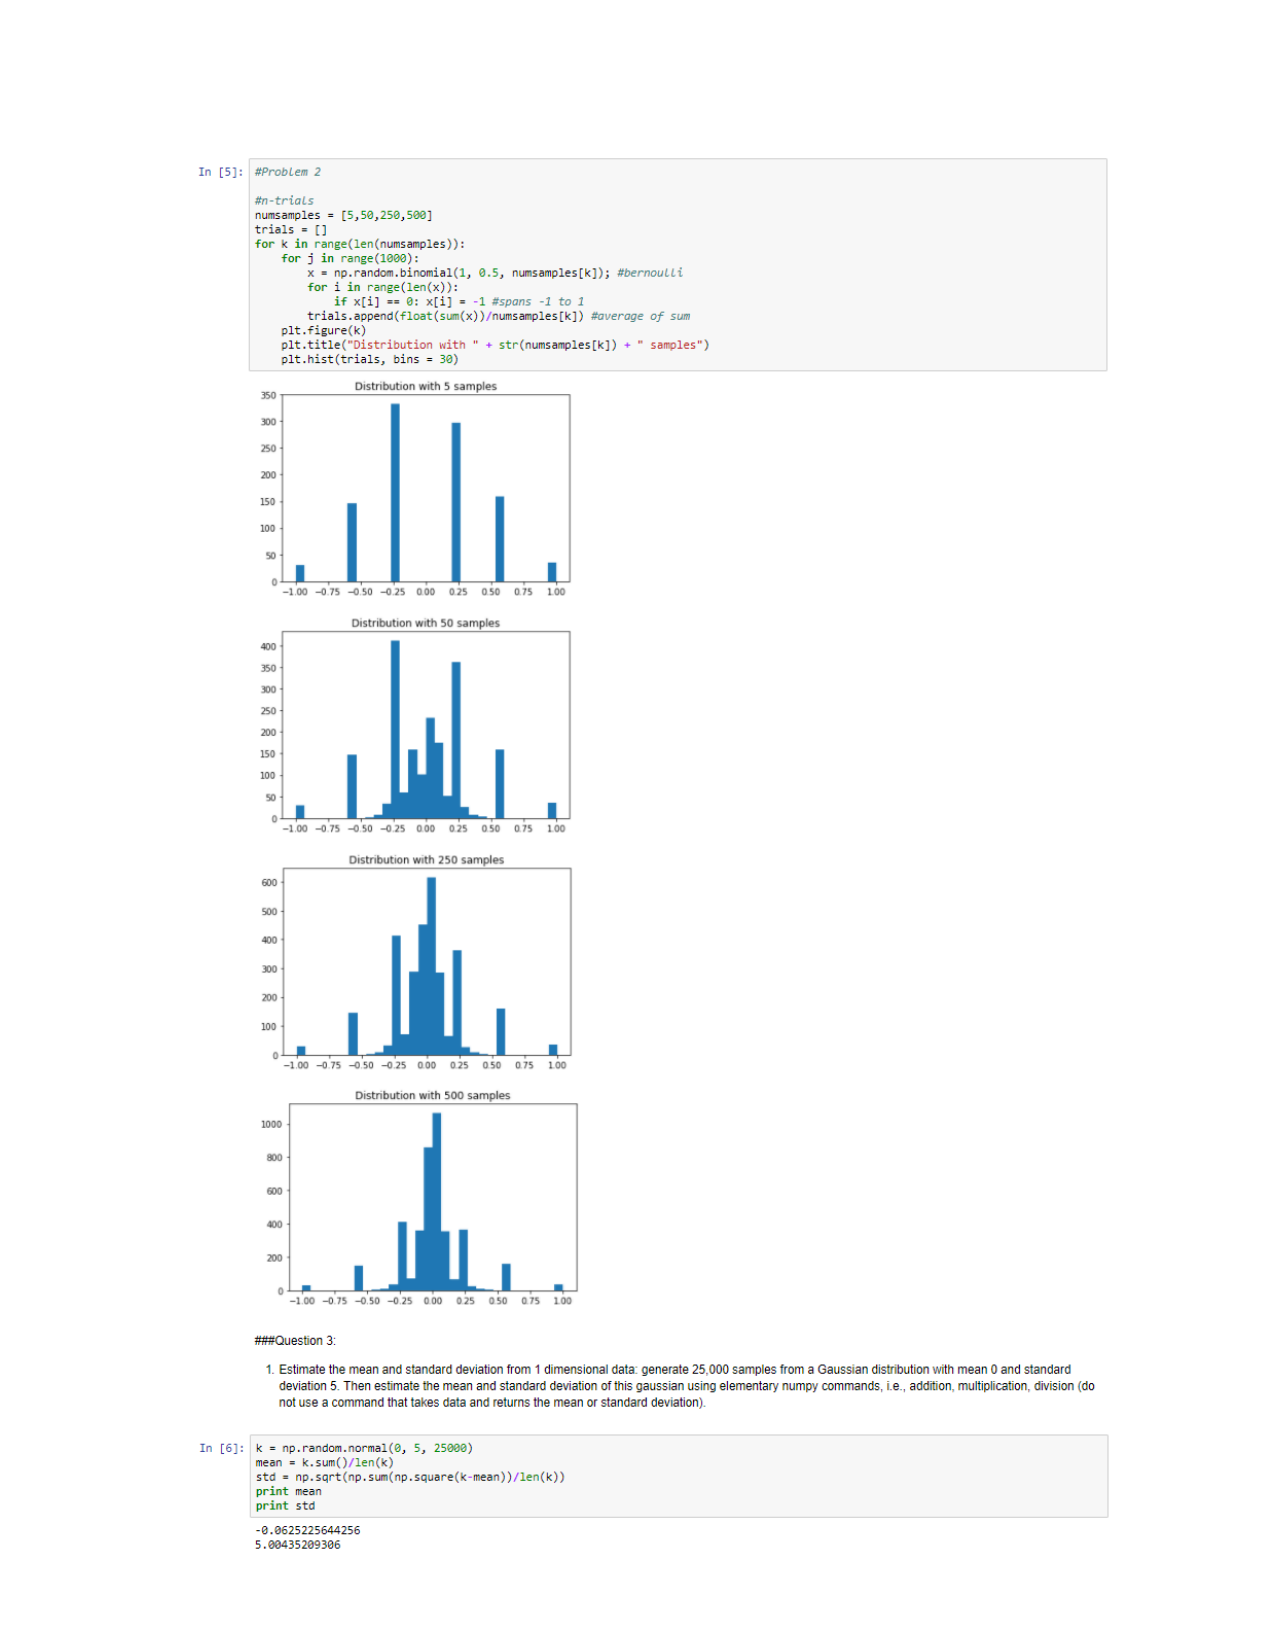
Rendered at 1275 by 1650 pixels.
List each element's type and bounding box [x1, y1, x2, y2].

picture [150, 150, 1125, 1560]
